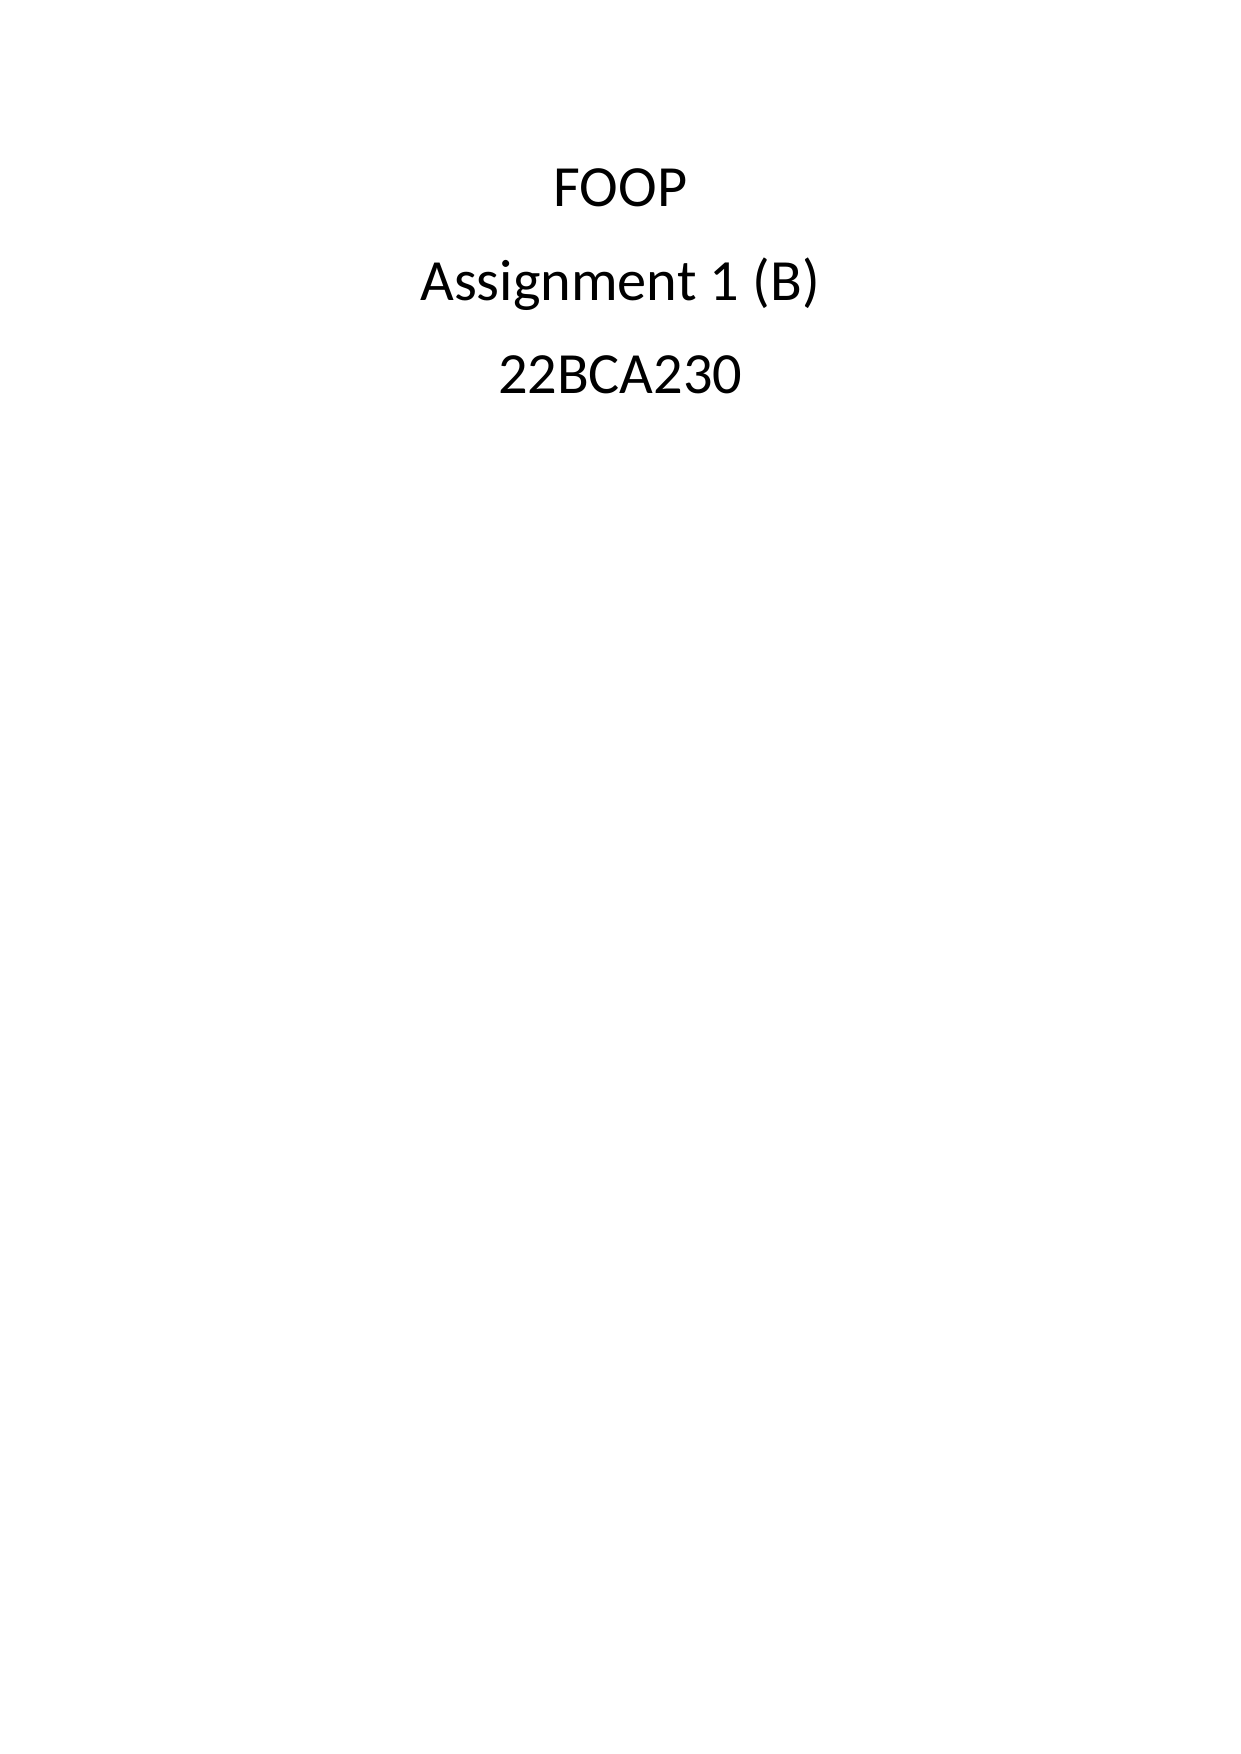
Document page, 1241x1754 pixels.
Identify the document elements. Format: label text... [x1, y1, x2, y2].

text Assignment 1 (B) [150, 243, 1090, 315]
text 22BCA230 [150, 337, 1090, 408]
text FOOP [150, 150, 1090, 221]
